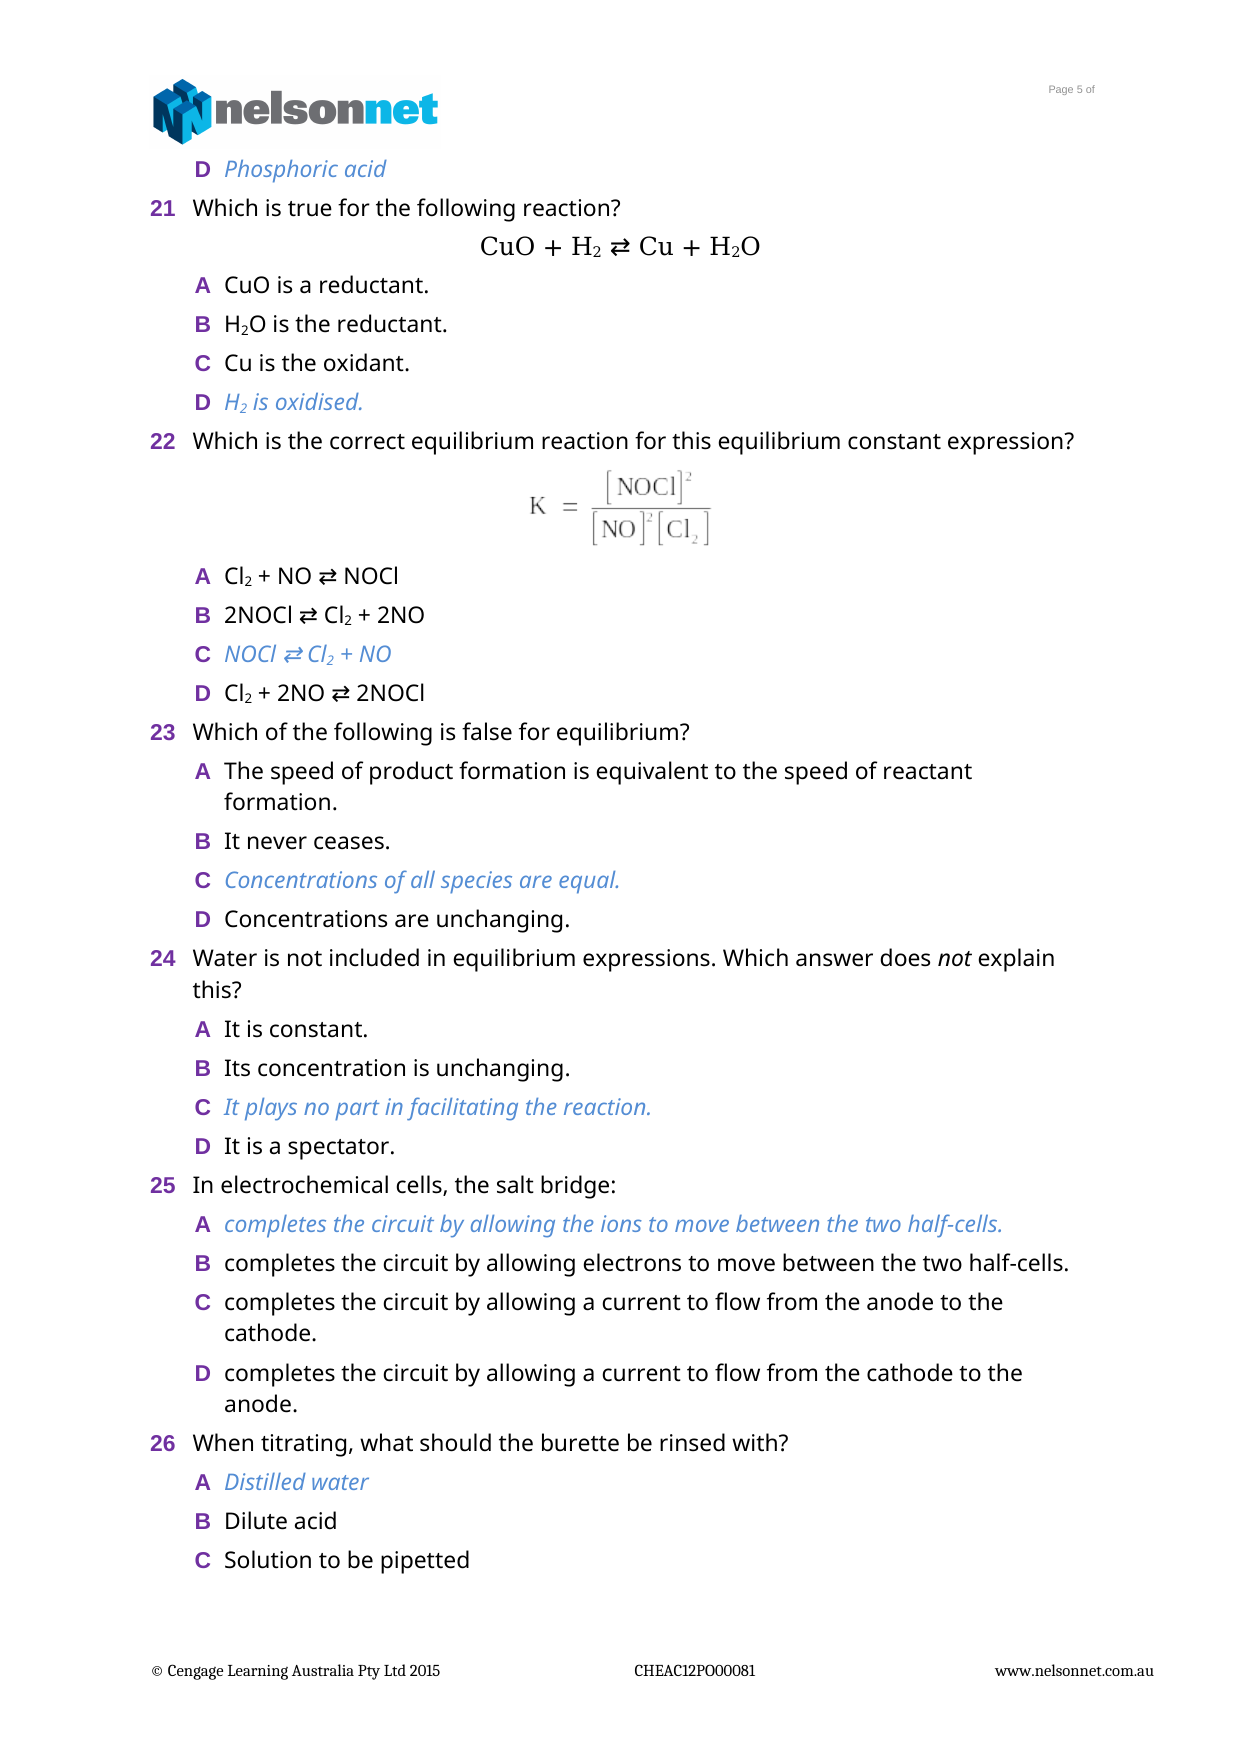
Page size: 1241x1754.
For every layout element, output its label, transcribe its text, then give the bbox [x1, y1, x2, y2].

list A It is constant. [194, 1013, 1090, 1044]
list D Concentrations are unchanging. [194, 903, 1090, 934]
list B 2NOCl Cl2 + 2NO [194, 599, 1090, 630]
list B It never ceases. [194, 825, 1090, 856]
list D Phosphoric acid [194, 153, 1090, 184]
list D It is a spectator. [194, 1130, 1090, 1161]
list A CuO is a reductant. [194, 269, 1090, 300]
list B H2O is the reductant. [194, 308, 1090, 339]
list B Dilute acid [194, 1505, 1090, 1536]
list C Concentrations of all species are equal. [194, 864, 1090, 896]
list 24 Water is not included in equilibrium expressions. Which answer does not explain this? [150, 942, 1090, 1005]
list B completes the circuit by allowing electrons to move between the two half-cells. [194, 1247, 1090, 1278]
list 23 Which of the following is false for equilibrium? [150, 716, 1090, 747]
list 26 When titrating, what should the burette be rinsed with? [150, 1427, 1090, 1458]
picture [149, 75, 442, 149]
list 21 Which is true for the following reaction? [150, 192, 1090, 223]
list C NOCl Cl2 + NO [194, 638, 1090, 669]
list A Cl2 + NO NOCl [194, 559, 1090, 591]
list C Solution to be pipetted [194, 1544, 1090, 1575]
list A The speed of product formation is equivalent to the speed of reactant formation. [194, 755, 1090, 817]
list 25 In electrochemical cells, the salt bridge: [150, 1169, 1090, 1200]
list C Cu is the oxidant. [194, 347, 1090, 378]
list B Its concentration is unchanging. [194, 1052, 1090, 1083]
list A Distilled water [194, 1466, 1090, 1497]
text CuO + H2 Cu + H2O [150, 231, 1090, 261]
list D completes the circuit by allowing a current to flow from the cathode to the anode. [194, 1356, 1090, 1419]
list A completes the circuit by allowing the ions to move between the two half-cells. [194, 1208, 1090, 1239]
list 22 Which is the correct equilibrium reaction for this equilibrium constant expression? [150, 425, 1090, 456]
list D H2 is oxidised. [194, 386, 1090, 417]
list C completes the circuit by allowing a current to flow from the anode to the cathode. [194, 1286, 1090, 1349]
list D Cl2 + 2NO 2NOCl [194, 677, 1090, 708]
list C It plays no part in facilitating the reaction. [194, 1091, 1090, 1122]
